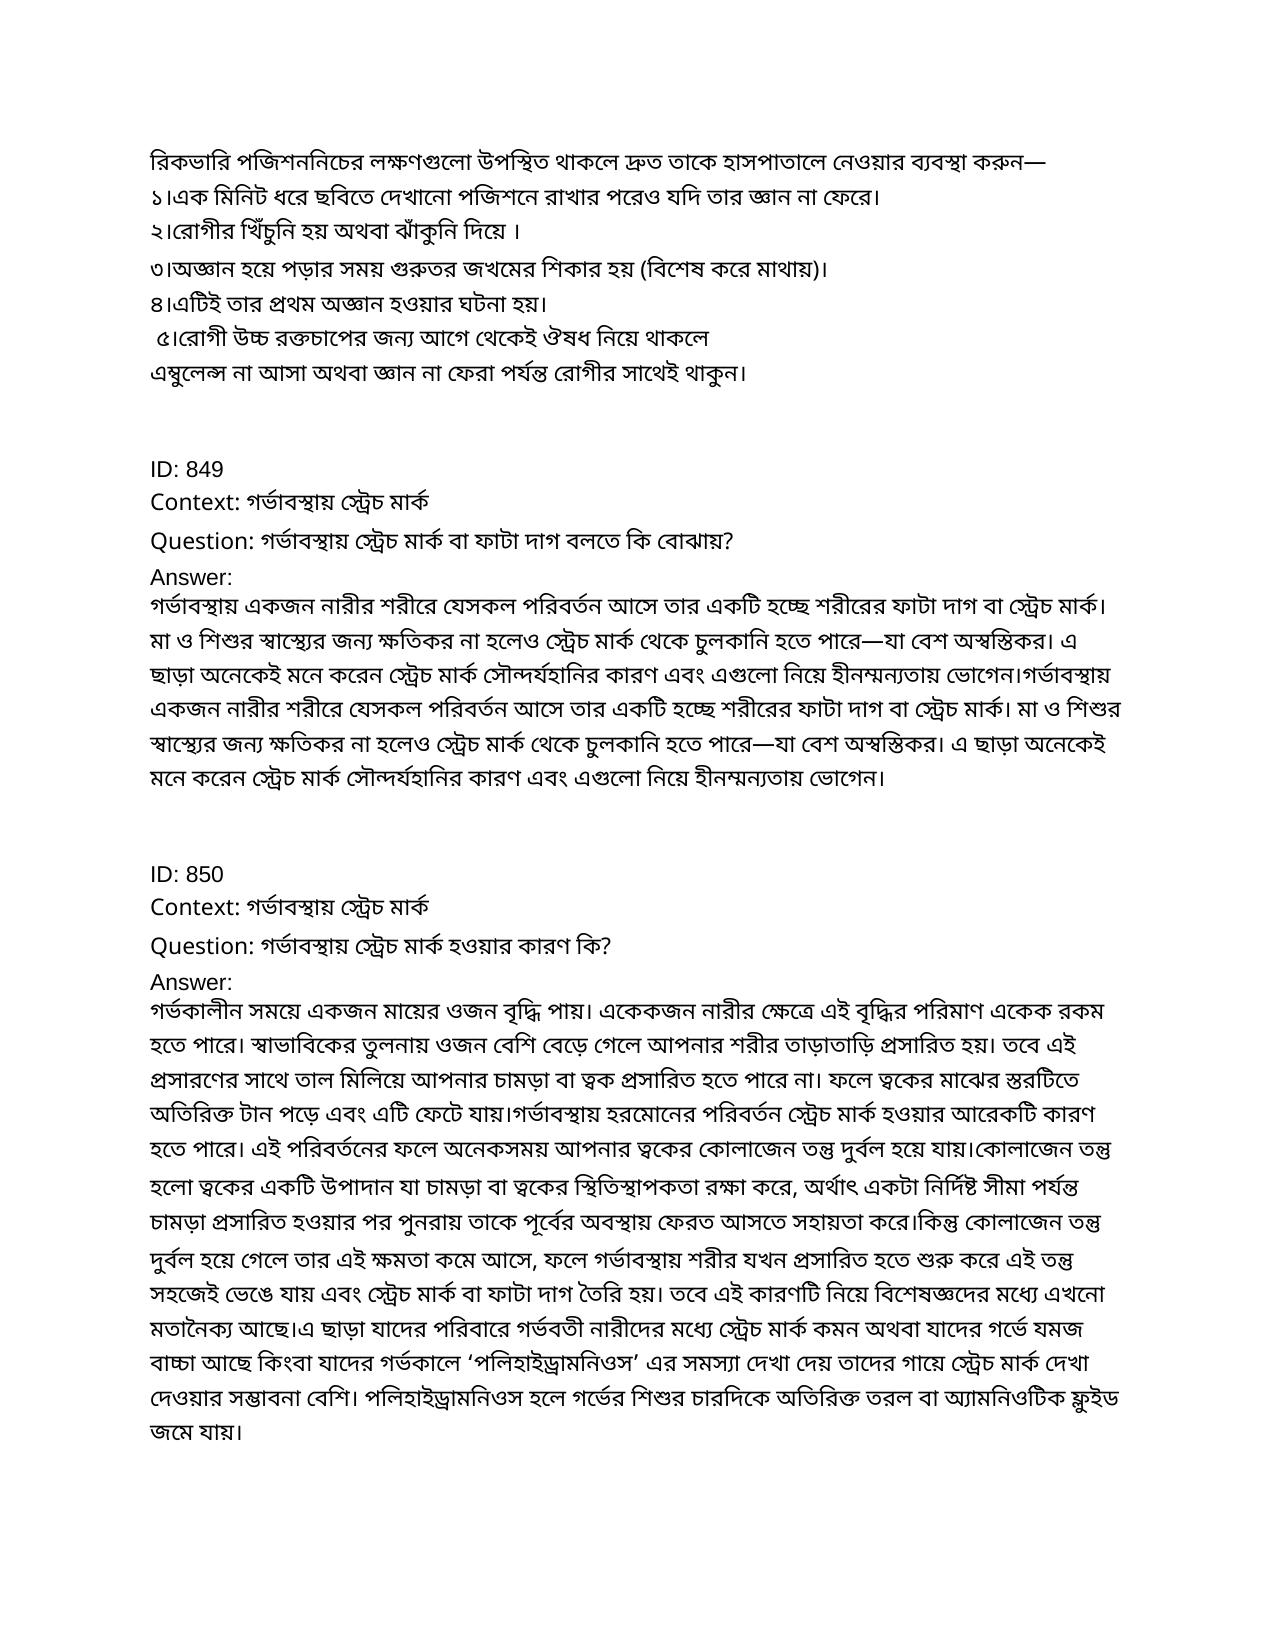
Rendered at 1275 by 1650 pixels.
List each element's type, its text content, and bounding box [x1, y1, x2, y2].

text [150, 150, 1125, 180]
text ৩।অজ্ঞান হয়ে পড়ার সময় গুরুতর জখমের শিকার হয় (বিশেষ করে মাথায়)। [150, 253, 1125, 287]
text এম্বুলেন্স না আসা অথবা জ্ঞান না ফেরা পর্যন্ত রোগীর সাথেই থাকুন। [150, 361, 1125, 391]
text Answer: [150, 969, 1125, 995]
text গর্ভকালীন সময়ে একজন মায়ের ওজন বৃদ্ধি পায়। একেকজন নারীর ক্ষেত্রে এই বৃদ্ধির পরিমাণ একেক রকম হতে পারে। স্বাভাবিকের তুলনায় ওজন বেশি বেড়ে গেলে আপনার শরীর তাড়াতাড়ি প্রসারিত হয়। তবে এই প্রসারণের সাথে তাল মিলিয়ে আপনার চামড়া বা ত্বক প্রসারিত হতে পারে না। ফলে ত্বকের মাঝের স্তরটিতে অতিরিক্ত টান পড়ে এবং এটি ফেটে যায়।গর্ভাবস্থায় হরমোনের পরিবর্তন স্ট্রেচ মার্ক হওয়ার আরেকটি কারণ হতে পারে। এই পরিবর্তনের ফলে অনেকসময় আপনার ত্বকের কোলাজেন তন্তু দুর্বল হয়ে যায়।কোলাজেন তন্তু হলো ত্বকের একটি উপাদান যা চামড়া বা ত্বকের স্থিতিস্থাপকতা রক্ষা করে, অর্থাৎ একটা নির্দিষ্ট সীমা পর্যন্ত চামড়া প্রসারিত হওয়ার পর পুনরায় তাকে পূর্বের অবস্থায় ফেরত আসতে সহায়তা করে।কিন্তু কোলাজেন তন্তু দুর্বল হয়ে গেলে তার এই ক্ষমতা কমে আসে, ফলে গর্ভাবস্থায় শরীর যখন প্রসারিত হতে শুরু করে এই তন্তু সহজেই ভেঙে যায় এবং স্ট্রেচ মার্ক বা ফাটা দাগ তৈরি হয়। তবে এই কারণটি নিয়ে বিশেষজ্ঞদের মধ্যে এখনো মতানৈক্য আছে।এ ছাড়া যাদের পরিবারে গর্ভবতী নারীদের মধ্যে স্ট্রেচ মার্ক কমন অথবা যাদের গর্ভে যমজ বাচ্চা আছে কিংবা যাদের গর্ভকালে ‘পলিহাইড্রামনিওস’ এর সমস্যা দেখা দেয় তাদের গায়ে স্ট্রেচ মার্ক দেখা দেওয়ার সম্ভাবনা বেশি। পলিহাইড্রামনিওস হলে গর্ভের শিশুর চারদিকে অতিরিক্ত তরল বা অ্যামনিওটিক ফ্লুইড জমে যায়। [150, 999, 1125, 1450]
text Context: গর্ভাবস্থায় স্ট্রেচ মার্ক [150, 486, 1125, 520]
text Question: গর্ভাবস্থায় স্ট্রেচ মার্ক বা ফাটা দাগ বলতে কি বোঝায়? [150, 525, 1125, 559]
text ID: 849 [150, 456, 1125, 482]
text ৫।রোগী উচ্চ রক্তচাপের জন্য আগে থেকেই ঔষধ নিয়ে থাকলে [150, 326, 1125, 356]
text Context: গর্ভাবস্থায় স্ট্রেচ মার্ক [150, 891, 1125, 925]
text ID: 850 [150, 861, 1125, 887]
text ৪।এটিই তার প্রথম অজ্ঞান হওয়ার ঘটনা হয়। [150, 292, 1125, 322]
text Question: গর্ভাবস্থায় স্ট্রেচ মার্ক হওয়ার কারণ কি? [150, 930, 1125, 964]
text ২।রোগীর খিঁচুনি হয় অথবা ঝাঁকুনি দিয়ে । [150, 219, 1125, 249]
text Answer: [150, 564, 1125, 590]
text গর্ভাবস্থায় একজন নারীর শরীরে যেসকল পরিবর্তন আসে তার একটি হচ্ছে শরীরের ফাটা দাগ বা স্ট্রেচ মার্ক। মা ও শিশুর স্বাস্থ্যের জন্য ক্ষতিকর না হলেও স্ট্রেচ মার্ক থেকে চুলকানি হতে পারে—যা বেশ অস্বস্তিকর। এ ছাড়া অনেকেই মনে করেন স্ট্রেচ মার্ক সৌন্দর্যহানির কারণ এবং এগুলো নিয়ে হীনম্মন্যতায় ভোগেন।গর্ভাবস্থায় একজন নারীর শরীরে যেসকল পরিবর্তন আসে তার একটি হচ্ছে শরীরের ফাটা দাগ বা স্ট্রেচ মার্ক। মা ও শিশুর স্বাস্থ্যের জন্য ক্ষতিকর না হলেও স্ট্রেচ মার্ক থেকে চুলকানি হতে পারে—যা বেশ অস্বস্তিকর। এ ছাড়া অনেকেই মনে করেন স্ট্রেচ মার্ক সৌন্দর্যহানির কারণ এবং এগুলো নিয়ে হীনম্মন্যতায় ভোগেন। [150, 594, 1125, 796]
text ১।এক মিনিট ধরে ছবিতে দেখানো পজিশনে রাখার পরেও যদি তার জ্ঞান না ফেরে। [150, 184, 1125, 214]
